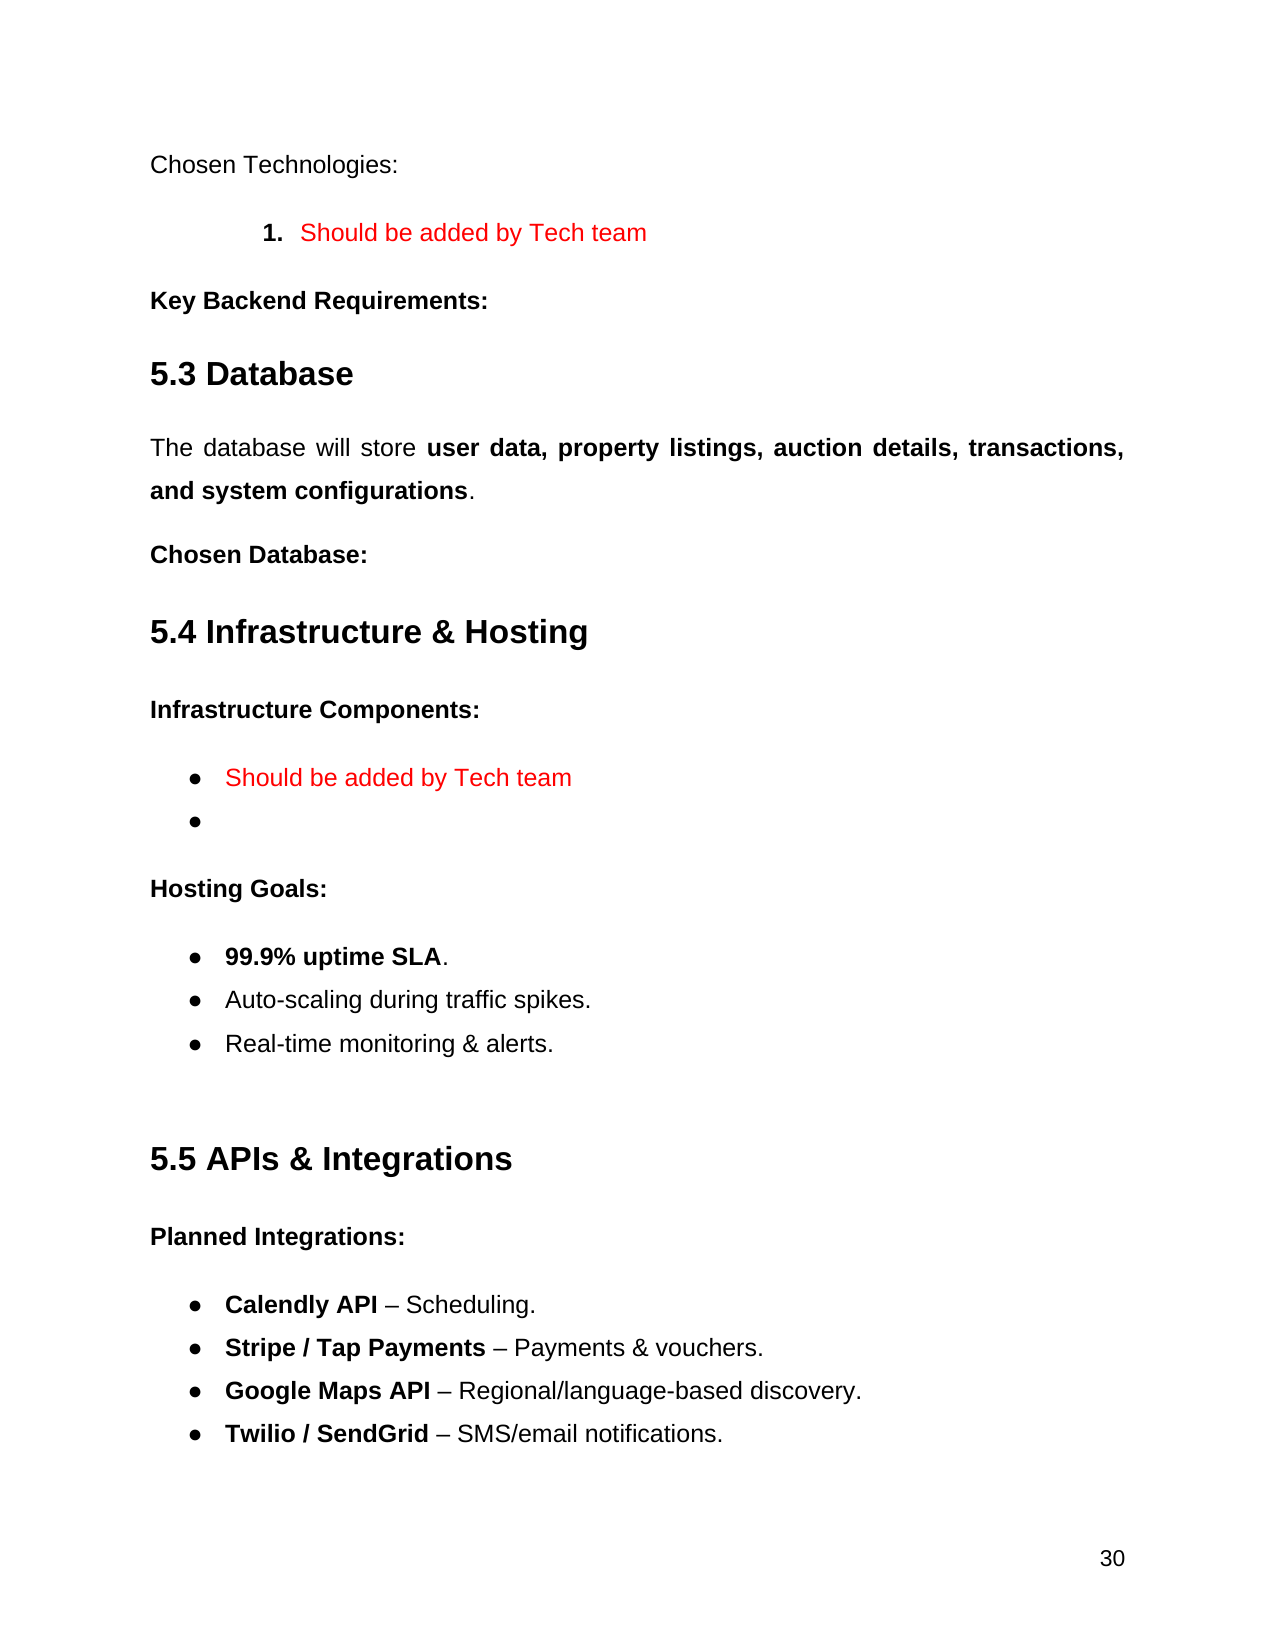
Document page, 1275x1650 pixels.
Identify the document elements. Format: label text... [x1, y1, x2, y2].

title 5.4 Infrastructure & Hosting [150, 612, 1125, 651]
list Should be added by Tech team [262, 218, 1125, 247]
list Auto-scaling during traffic spikes. [187, 985, 1125, 1014]
list Google Maps API – Regional/language-based discovery. [187, 1376, 1125, 1405]
list Should be added by Tech team [187, 763, 1125, 792]
list Real-time monitoring & alerts. [187, 1028, 1125, 1097]
text Chosen Database: [150, 540, 1125, 569]
text Hosting Goals: [150, 874, 1125, 903]
list Stripe / Tap Payments – Payments & vouchers. [187, 1333, 1125, 1362]
text Planned Integrations: [150, 1222, 1125, 1250]
text Infrastructure Components: [150, 695, 1125, 723]
list 99.9% uptime SLA. [187, 942, 1125, 971]
list Twilio / SendGrid – SMS/email notifications. [187, 1419, 1125, 1487]
text Chosen Technologies: [150, 150, 1125, 179]
list Calendly API – Scheduling. [187, 1290, 1125, 1318]
text Key Backend Requirements: [150, 286, 1125, 315]
text 5.3 Database [150, 354, 1125, 393]
text The database will store user data, property listings, auction details, transactions, and system configurations. [150, 433, 1125, 505]
title 5.5 APIs & Integrations [150, 1139, 1125, 1177]
